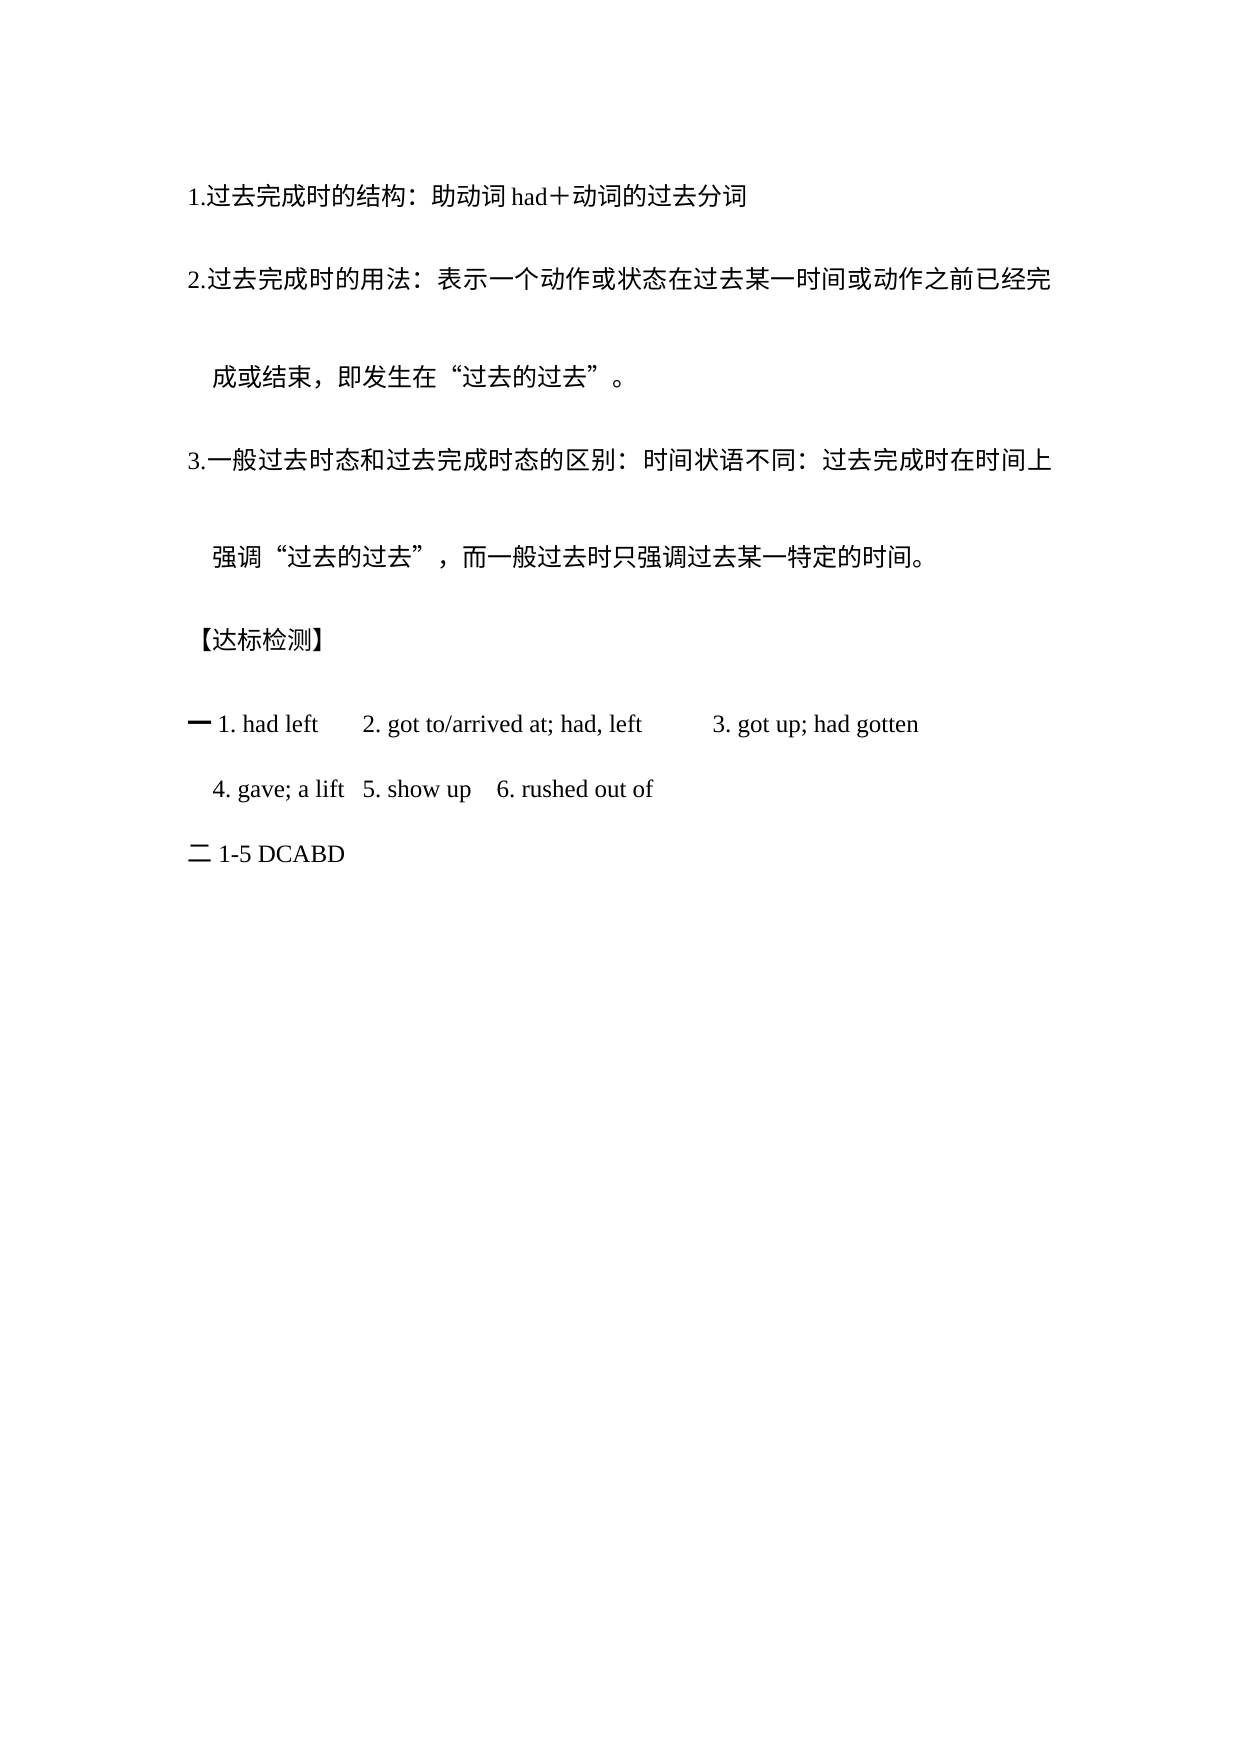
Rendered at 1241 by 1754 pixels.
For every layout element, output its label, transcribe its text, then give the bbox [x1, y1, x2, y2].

text 二 1-5 DCABD [187, 819, 1053, 884]
text 3.一般过去时态和过去完成时态的区别：时间状语不同：过去完成时在时间上强调“过去的过去”，而一般过去时只强调过去某一特定的时间。 [187, 426, 1053, 588]
text 4. gave; a lift 5. show up 6. rushed out of [187, 773, 1053, 805]
list 2.过去完成时的用法：表示一个动作或状态在过去某一时间或动作之前已经完成或结束，即发生在“过去的过去”。 [187, 245, 1053, 408]
text 【达标检测】 [187, 606, 1053, 671]
list 1.过去完成时的结构：助动词had＋动词的过去分词 [187, 162, 1053, 227]
text 一1. had left 2. got to/arrived at; had, left 3. got up; had gotten [187, 689, 1053, 754]
